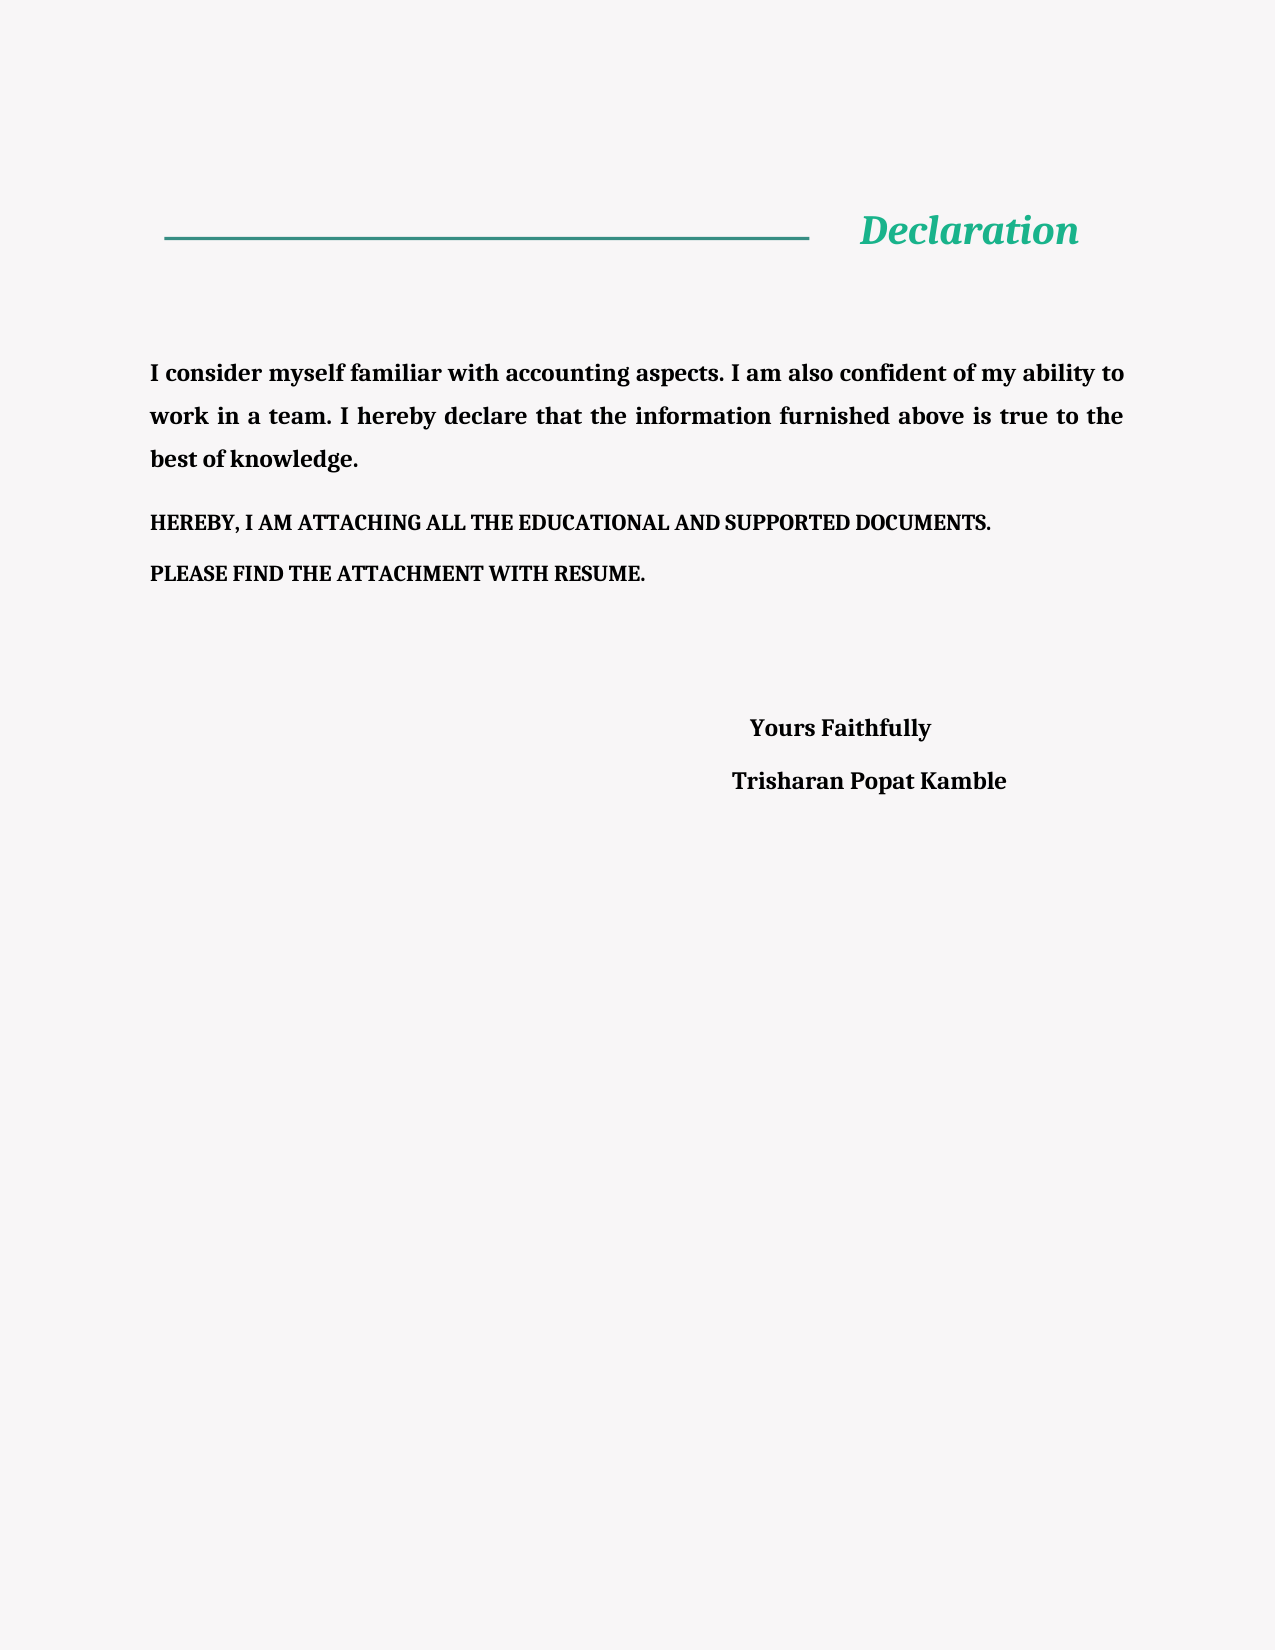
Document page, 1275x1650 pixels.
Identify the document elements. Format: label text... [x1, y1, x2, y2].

text I consider myself familiar with accounting aspects. I am also confident of my ability to work in a team. I hereby declare that the information furnished above is true to the best of knowledge. [150, 359, 1125, 474]
text Yours Faithfully [150, 713, 1125, 742]
text HEREBY, I AM ATTACHING ALL THE EDUCATIONAL AND SUPPORTED DOCUMENTS. [150, 509, 1125, 536]
text PLEASE FIND THE ATTACHMENT WITH RESUME. [150, 560, 1125, 587]
text Trisharan Popat Kamble [150, 767, 1125, 796]
text Declaration [150, 207, 1125, 255]
